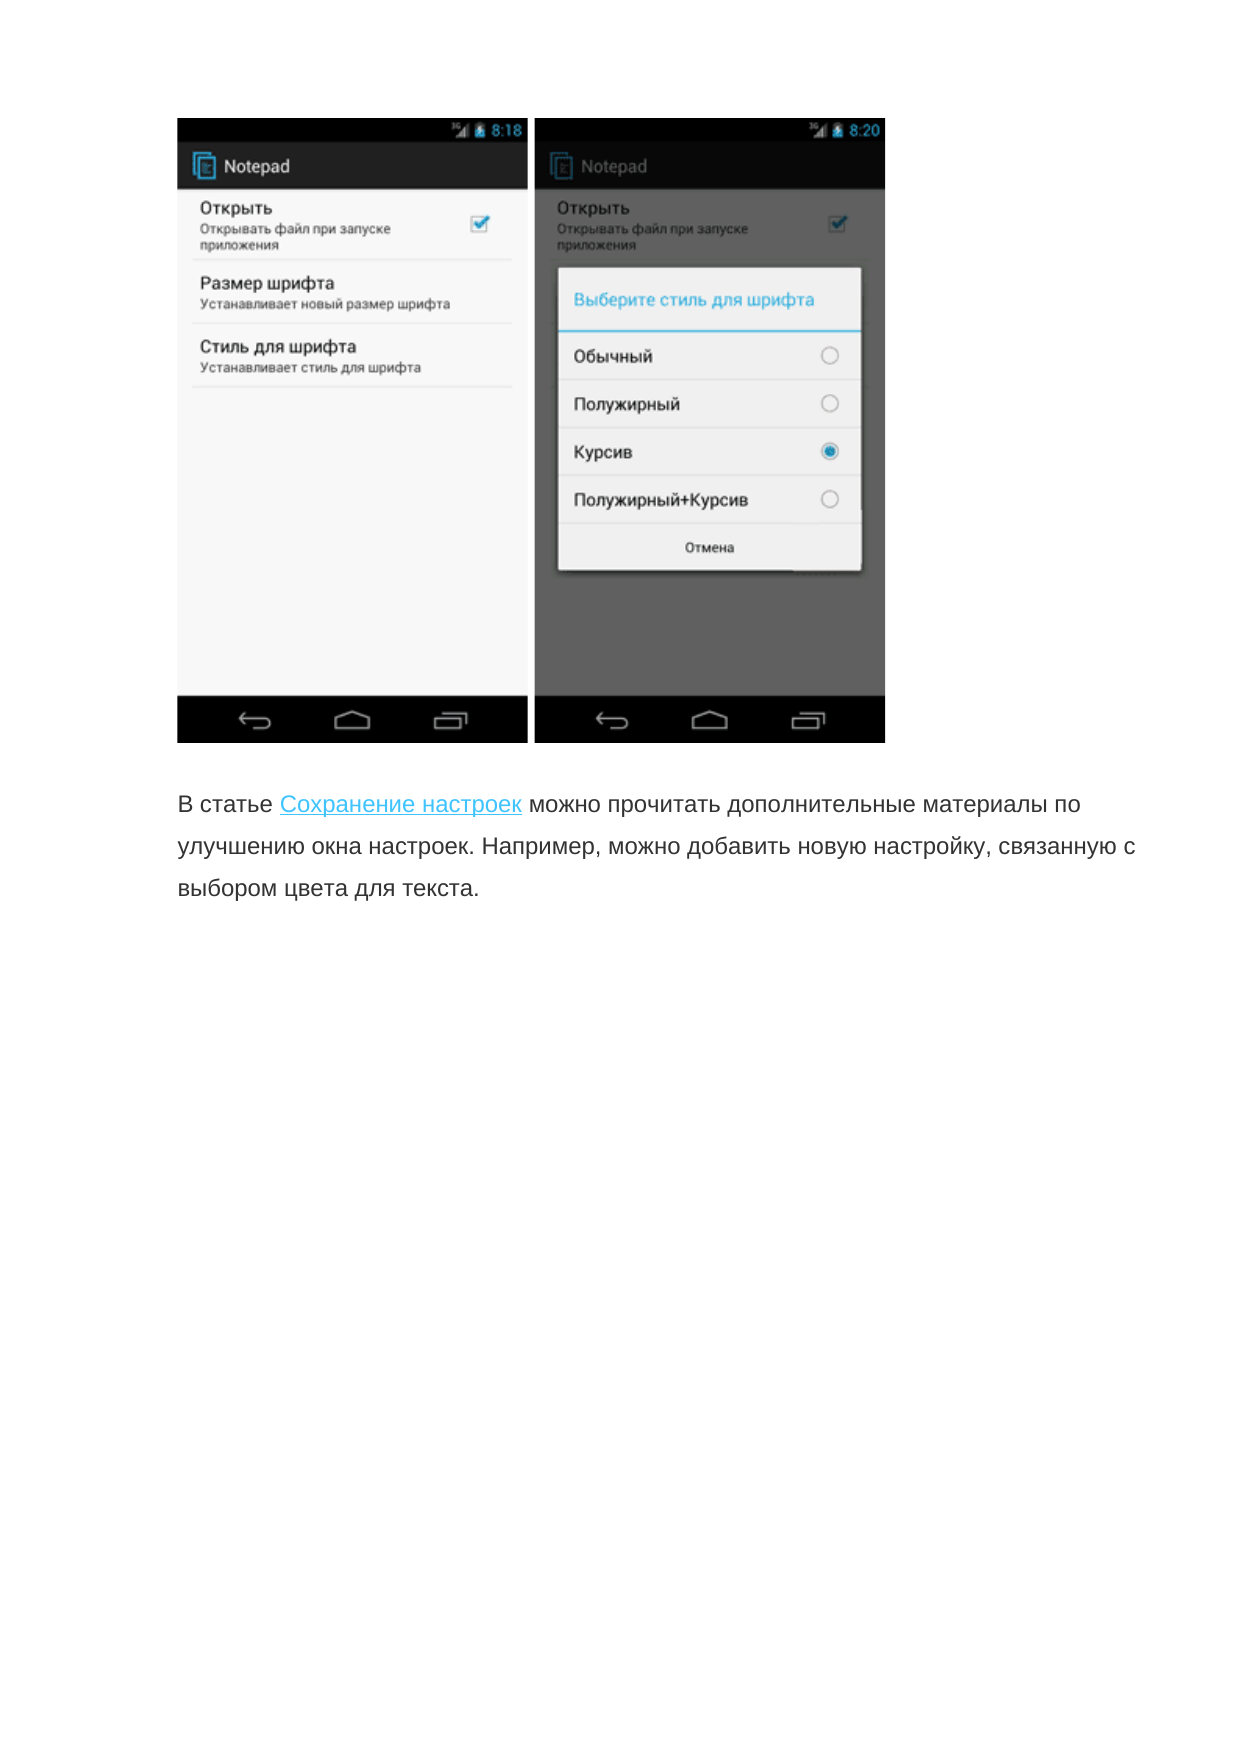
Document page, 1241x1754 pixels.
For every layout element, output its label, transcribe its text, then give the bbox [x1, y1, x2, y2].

picture [177, 118, 528, 743]
picture [534, 118, 886, 743]
text В статье Сохранение настроек можно прочитать дополнительные материалы по улучшению окна настроек. Например, можно добавить новую настройку, связанную с выбором цвета для текста. [177, 776, 1152, 901]
